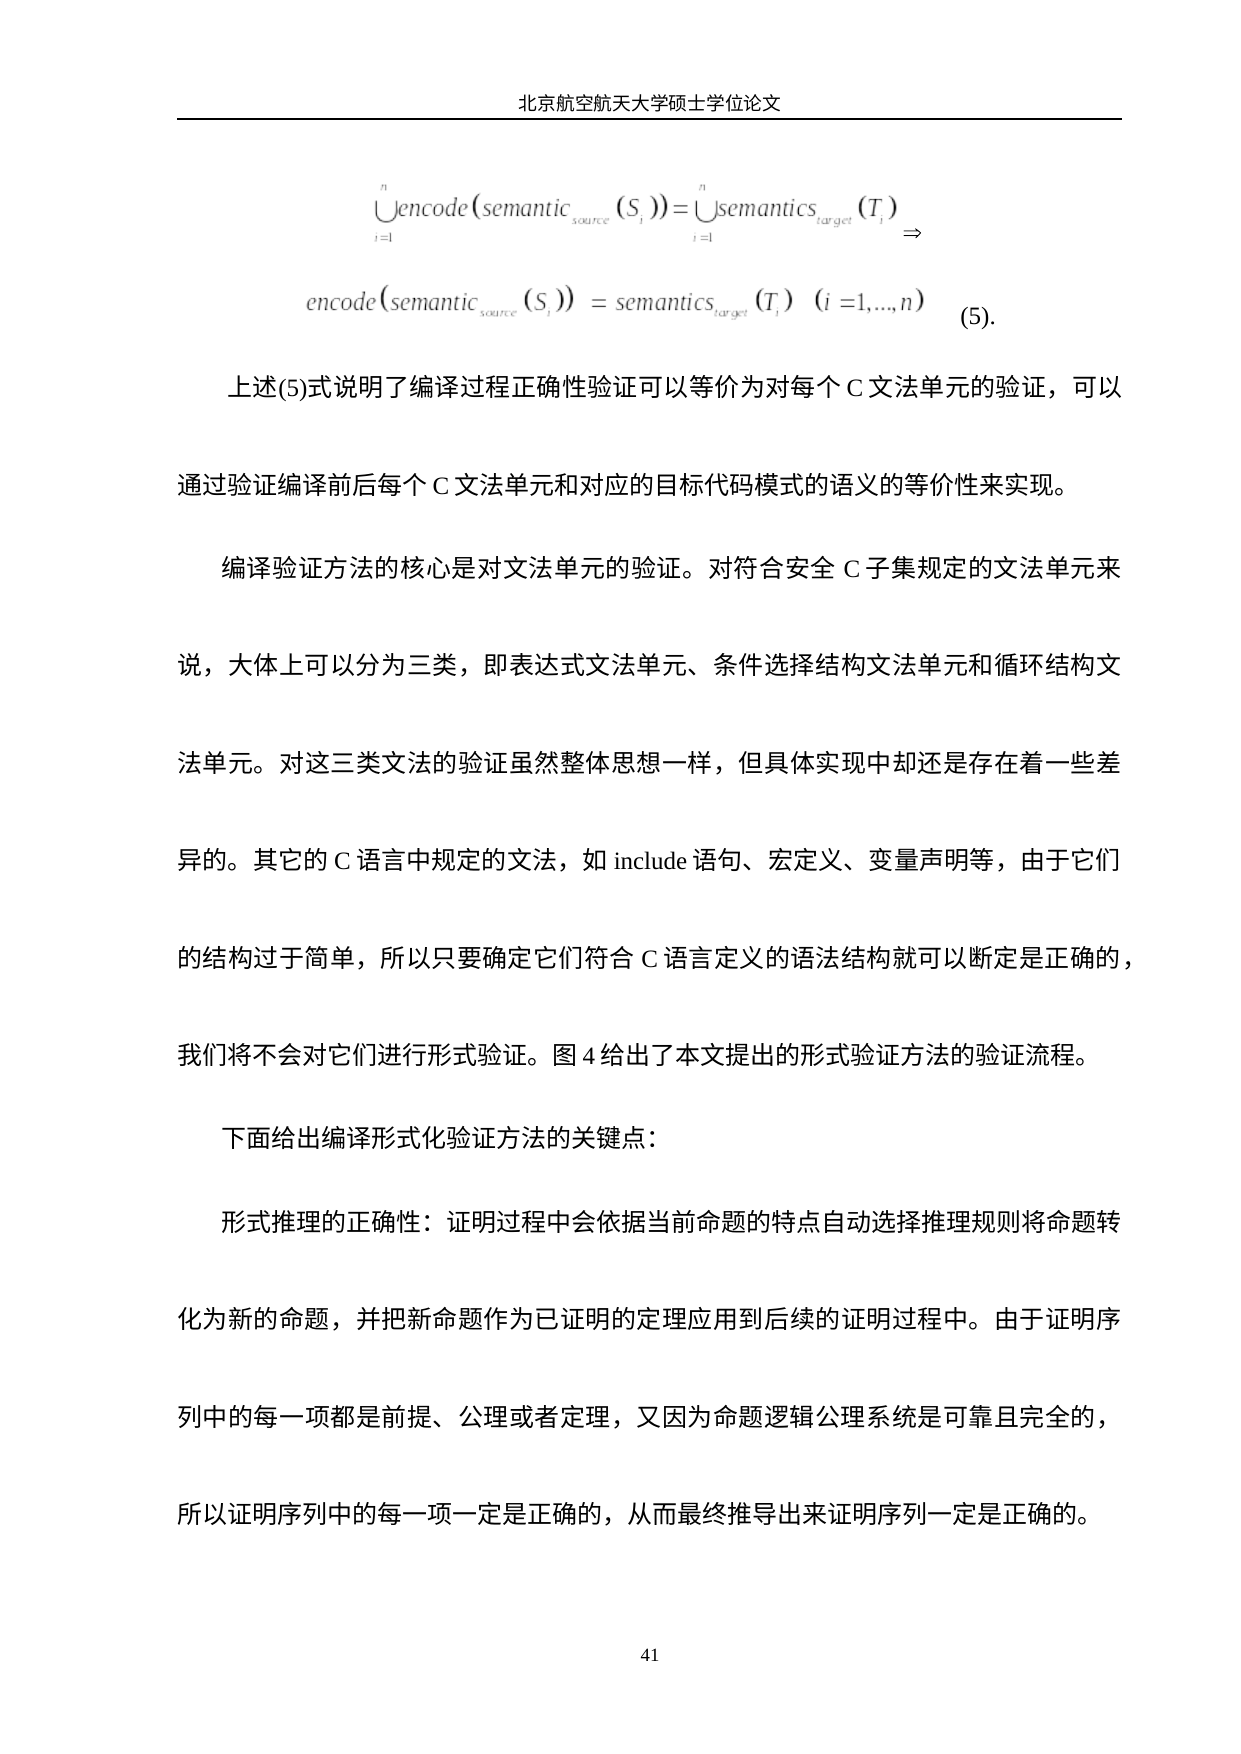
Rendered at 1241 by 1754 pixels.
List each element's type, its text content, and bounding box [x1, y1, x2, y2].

text (5). [177, 274, 1122, 339]
text 编译验证方法的核心是对文法单元的验证。对符合安全C子集规定的文法单元来说，大体上可以分为三类，即表达式文法单元、条件选择结构文法单元和循环结构文法单元。对这三类文法的验证虽然整体思想一样，但具体实现中却还是存在着一些差异的。其它的C语言中规定的文法，如include语句、宏定义、变量声明等，由于它们的结构过于简单，所以只要确定它们符合C语言定义的语法结构就可以断定是正确的，我们将不会对它们进行形式验证。图4给出了本文提出的形式验证方法的验证流程。 [177, 534, 1122, 1086]
text 上述(5)式说明了编译过程正确性验证可以等价为对每个C文法单元的验证，可以通过验证编译前后每个C文法单元和对应的目标代码模式的语义的等价性来实现。 [177, 353, 1122, 516]
text 形式推理的正确性：证明过程中会依据当前命题的特点自动选择推理规则将命题转化为新的命题，并把新命题作为已证明的定理应用到后续的证明过程中。由于证明序列中的每一项都是前提、公理或者定理，又因为命题逻辑公理系统是可靠且完全的，所以证明序列中的每一项一定是正确的，从而最终推导出来证明序列一定是正确的。 [177, 1188, 1122, 1545]
text 下面给出编译形式化验证方法的关键点： [177, 1104, 1122, 1169]
